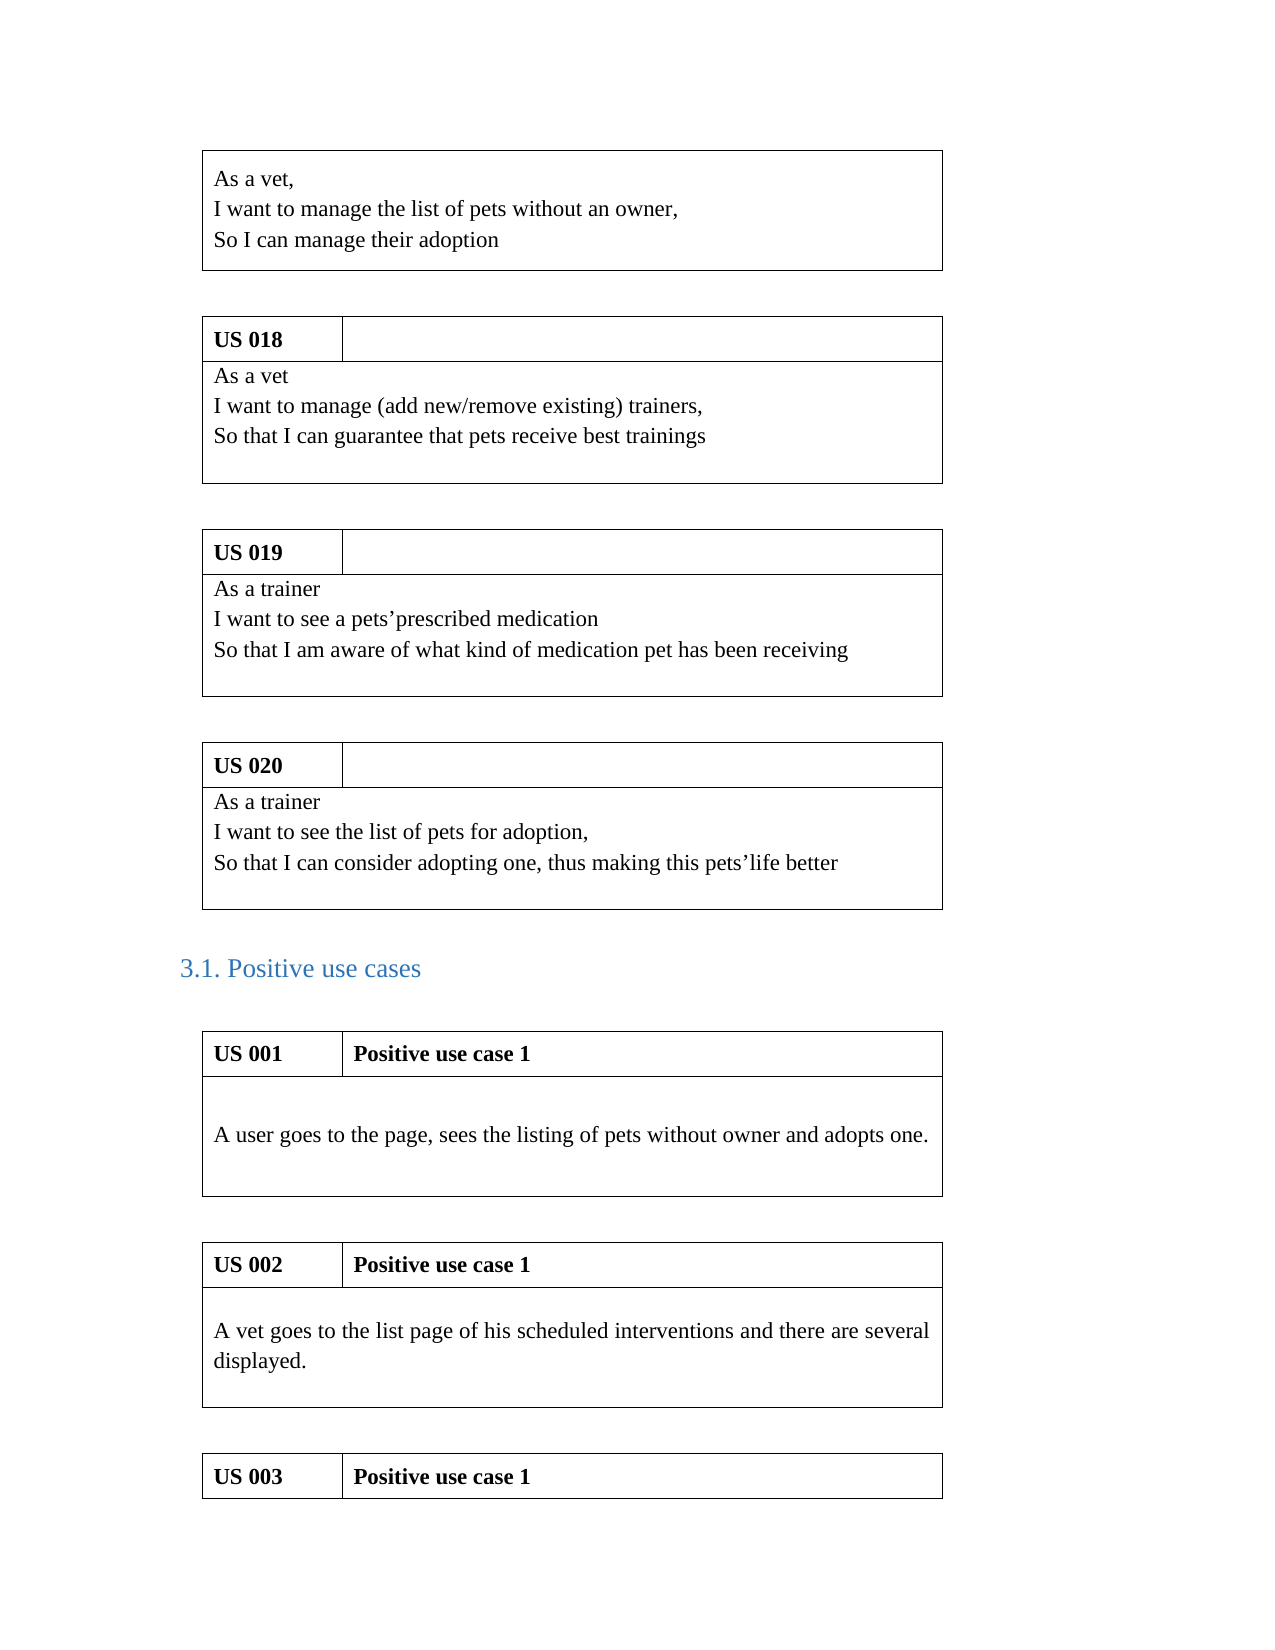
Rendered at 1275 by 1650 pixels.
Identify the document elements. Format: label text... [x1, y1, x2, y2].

table_header US 001 [203, 1032, 342, 1076]
table_cell A user goes to the page, sees the listing of pets without owner and adopts one. [203, 1077, 942, 1196]
table_cell As a vet I want to manage (add new/remove existing) trainers, So that I can guarantee that pets receive best trainings [203, 362, 942, 483]
table_header Positive use case 1 [343, 1032, 942, 1076]
table_header US 018 [203, 317, 342, 361]
subtitle 3.1. Positive use cases [180, 952, 1125, 983]
table_header US 002 [203, 1243, 342, 1287]
table_header [343, 743, 942, 787]
table_cell As a trainer I want to see the list of pets for adoption, So that I can consider adopting one, thus making this pets’life better [203, 788, 942, 909]
table_header Positive use case 1 [343, 1243, 942, 1287]
table_header [343, 317, 942, 361]
table_header Positive use case 1 [343, 1454, 942, 1498]
table_header US 019 [203, 530, 342, 574]
table_cell A vet goes to the list page of his scheduled interventions and there are several displayed. [203, 1288, 942, 1407]
table_cell As a trainer I want to see a pets’prescribed medication So that I am aware of what kind of medication pet has been receiving [203, 575, 942, 696]
table_header US 020 [203, 743, 342, 787]
table_cell As a vet, I want to manage the list of pets without an owner, So I can manage their adoption [203, 151, 942, 270]
table_header US 003 [203, 1454, 342, 1498]
table_header [343, 530, 942, 574]
